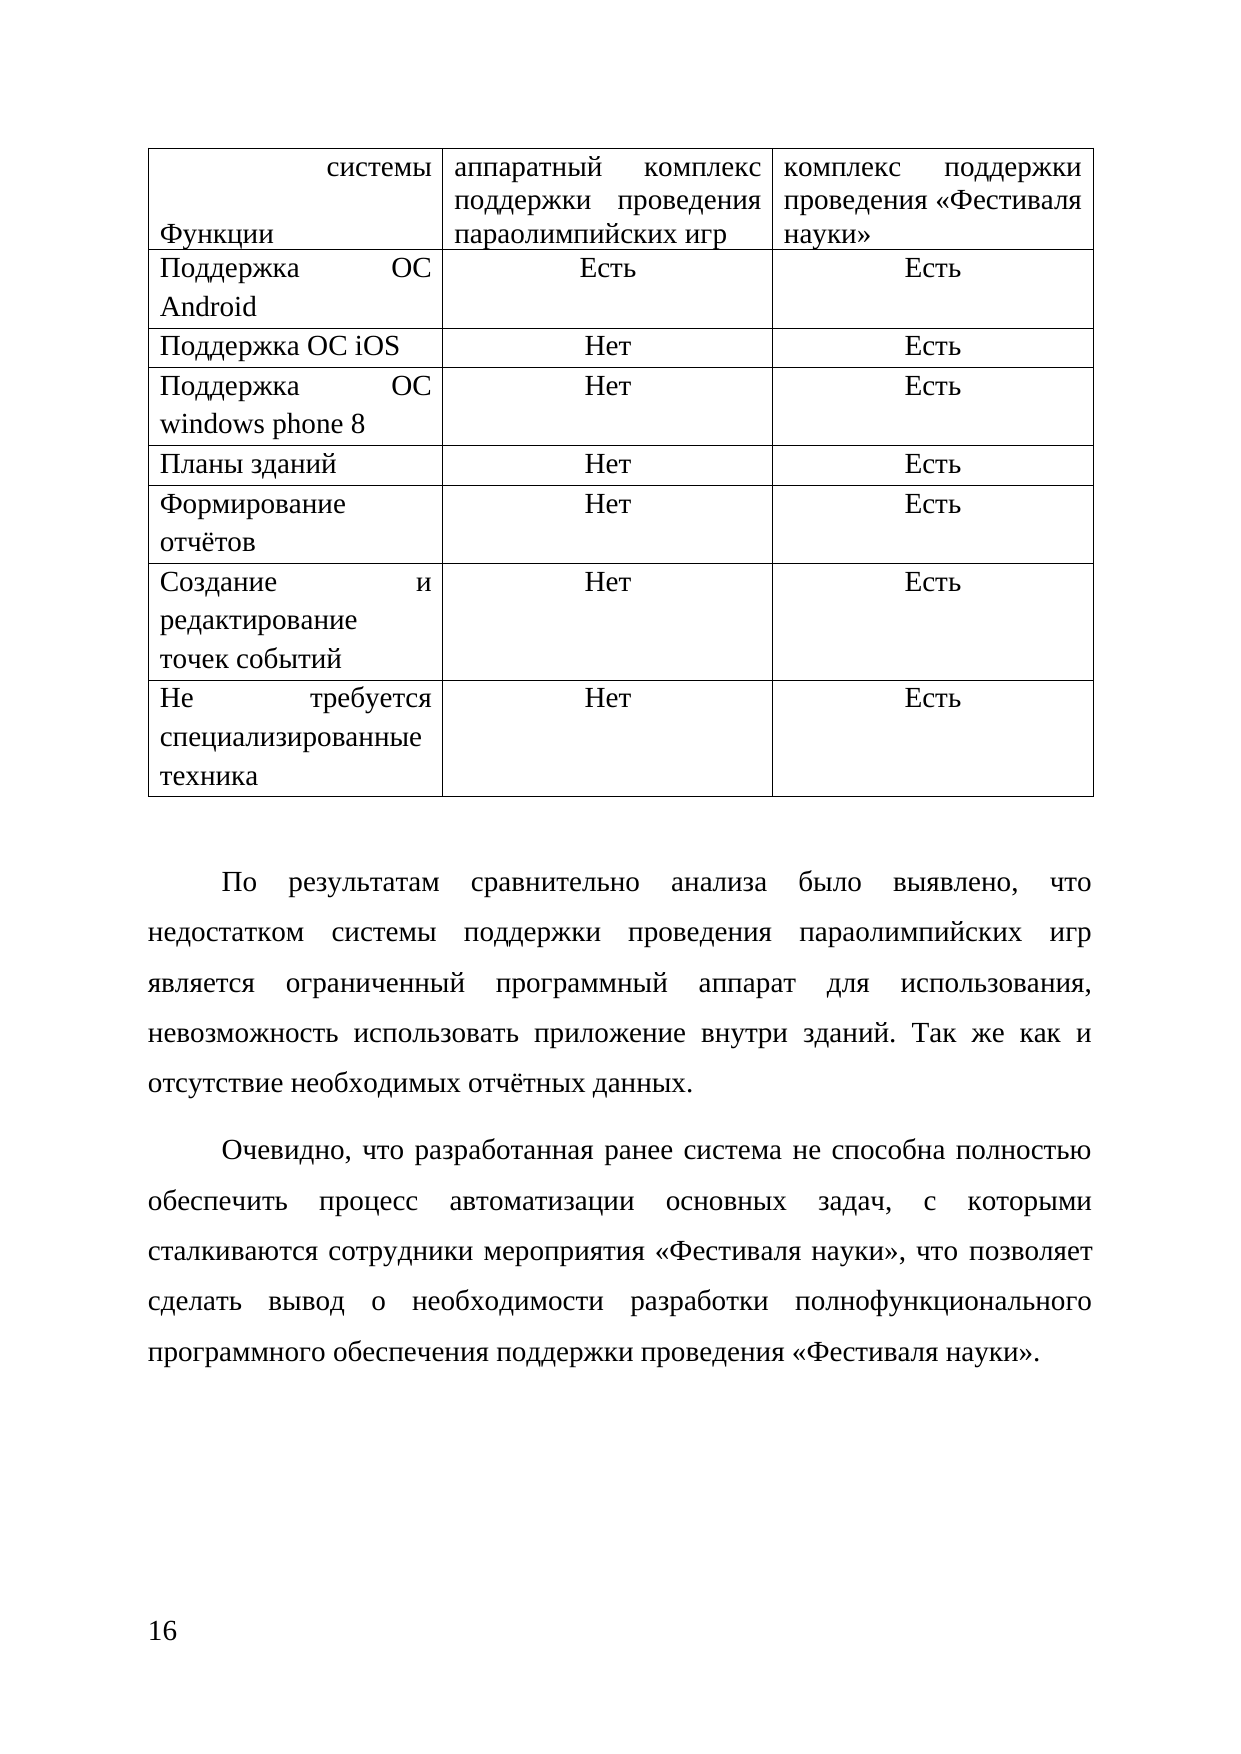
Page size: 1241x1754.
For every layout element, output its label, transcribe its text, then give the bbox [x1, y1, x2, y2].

text По результатам сравнительно анализа было выявлено, что недостатком системы поддержки проведения параолимпийских игр является ограниченный программный аппарат для использования, невозможность использовать приложение внутри зданий. Так же как и отсутствие необходимых отчётных данных. [148, 864, 1092, 1099]
table_cell Не требуется специализированные техника [149, 681, 442, 796]
table_cell Есть [773, 446, 1093, 485]
table_cell Есть [773, 564, 1093, 679]
table_cell Название системы Функции [149, 149, 442, 249]
table_cell Есть [773, 368, 1093, 445]
text Очевидно, что разработанная ранее система не способна полностью обеспечить процесс автоматизации основных задач, с которыми сталкиваются сотрудники мероприятия «Фестиваля науки», что позволяет сделать вывод о необходимости разработки полнофункционального программного обеспечения поддержки проведения «Фестиваля науки». [148, 1132, 1092, 1367]
table_cell Нет [443, 446, 772, 485]
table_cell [773, 149, 1093, 249]
table_cell Поддержка ОС Android [149, 250, 442, 327]
table_cell Нет [443, 681, 772, 796]
table_cell Нет [443, 564, 772, 679]
table_cell Поддержка ОС windows phone 8 [149, 368, 442, 445]
table_cell Формирование отчётов [149, 486, 442, 563]
table_cell Есть [443, 250, 772, 327]
table_cell Есть [773, 486, 1093, 563]
table_cell Нет [443, 486, 772, 563]
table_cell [443, 149, 772, 249]
table_cell Есть [773, 681, 1093, 796]
table_cell Нет [443, 329, 772, 367]
table_cell Есть [773, 329, 1093, 367]
table_cell Нет [443, 368, 772, 445]
table_cell Планы зданий [149, 446, 442, 485]
table_cell Есть [773, 250, 1093, 327]
table_cell Поддержка ОС iOS [149, 329, 442, 367]
table_cell Создание и редактирование точек событий [149, 564, 442, 679]
